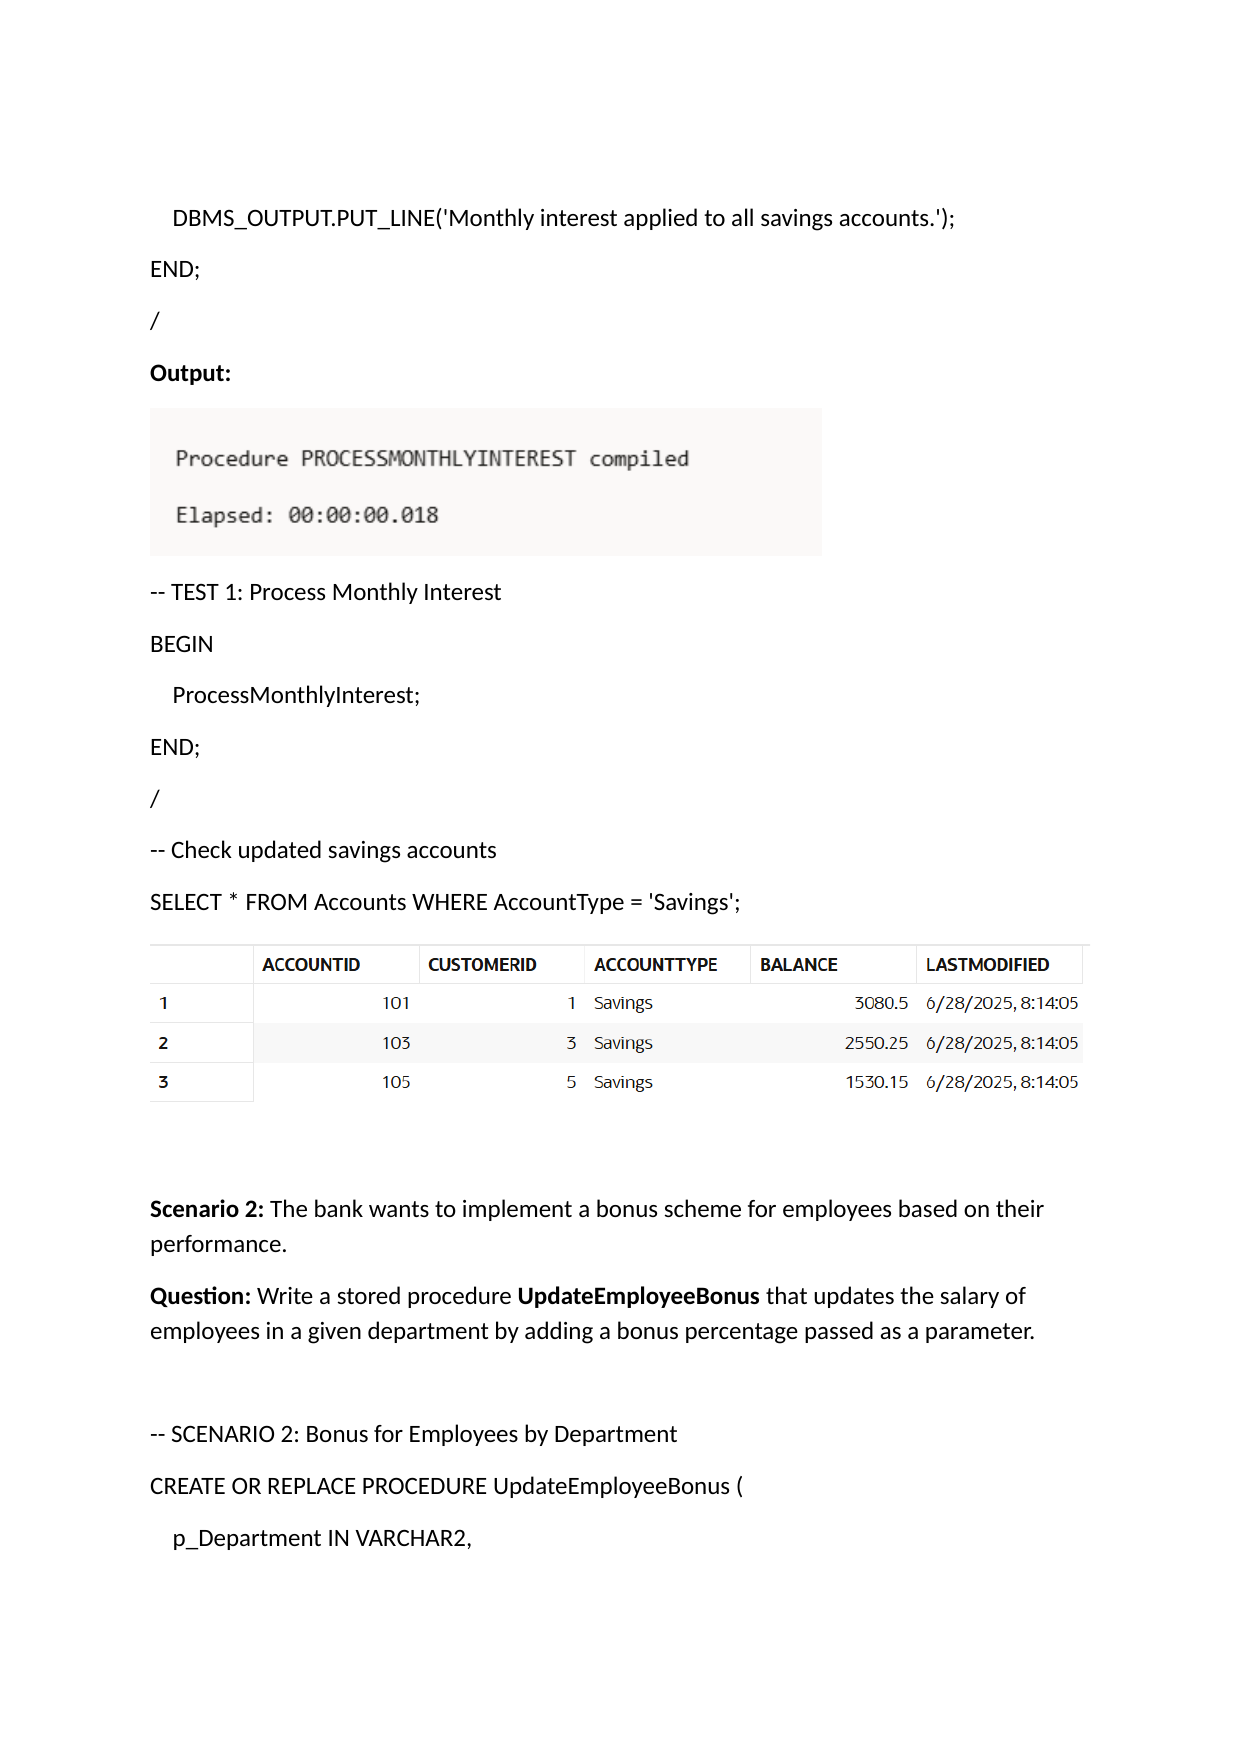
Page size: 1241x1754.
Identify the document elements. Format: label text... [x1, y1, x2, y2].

text Question: Write a stored procedure UpdateEmployeeBonus that updates the salary of employees in a given department by adding a bonus percentage passed as a parameter. [150, 1280, 1090, 1346]
text CREATE OR REPLACE PROCEDURE UpdateEmployeeBonus ( [150, 1470, 1090, 1501]
text / [150, 305, 1090, 336]
text END; [150, 253, 1090, 284]
text SELECT * FROM Accounts WHERE AccountType = 'Savings'; [150, 886, 1090, 917]
text / [150, 783, 1090, 813]
text DBMS_OUTPUT.PUT_LINE('Monthly interest applied to all savings accounts.'); [150, 202, 1090, 232]
picture [150, 938, 1091, 1121]
text -- TEST 1: Process Monthly Interest [150, 576, 1090, 607]
text -- SCENARIO 2: Bonus for Employees by Department [150, 1418, 1090, 1449]
text Scenario 2: The bank wants to implement a bonus scheme for employees based on their performance. [150, 1193, 1090, 1259]
text Output: [150, 357, 1090, 387]
text ProcessMonthlyInterest; [150, 680, 1090, 710]
picture [150, 408, 822, 556]
text END; [150, 731, 1090, 762]
text BEGIN [150, 628, 1090, 658]
text -- Check updated savings accounts [150, 835, 1090, 865]
text p_Department IN VARCHAR2, [150, 1522, 1090, 1552]
